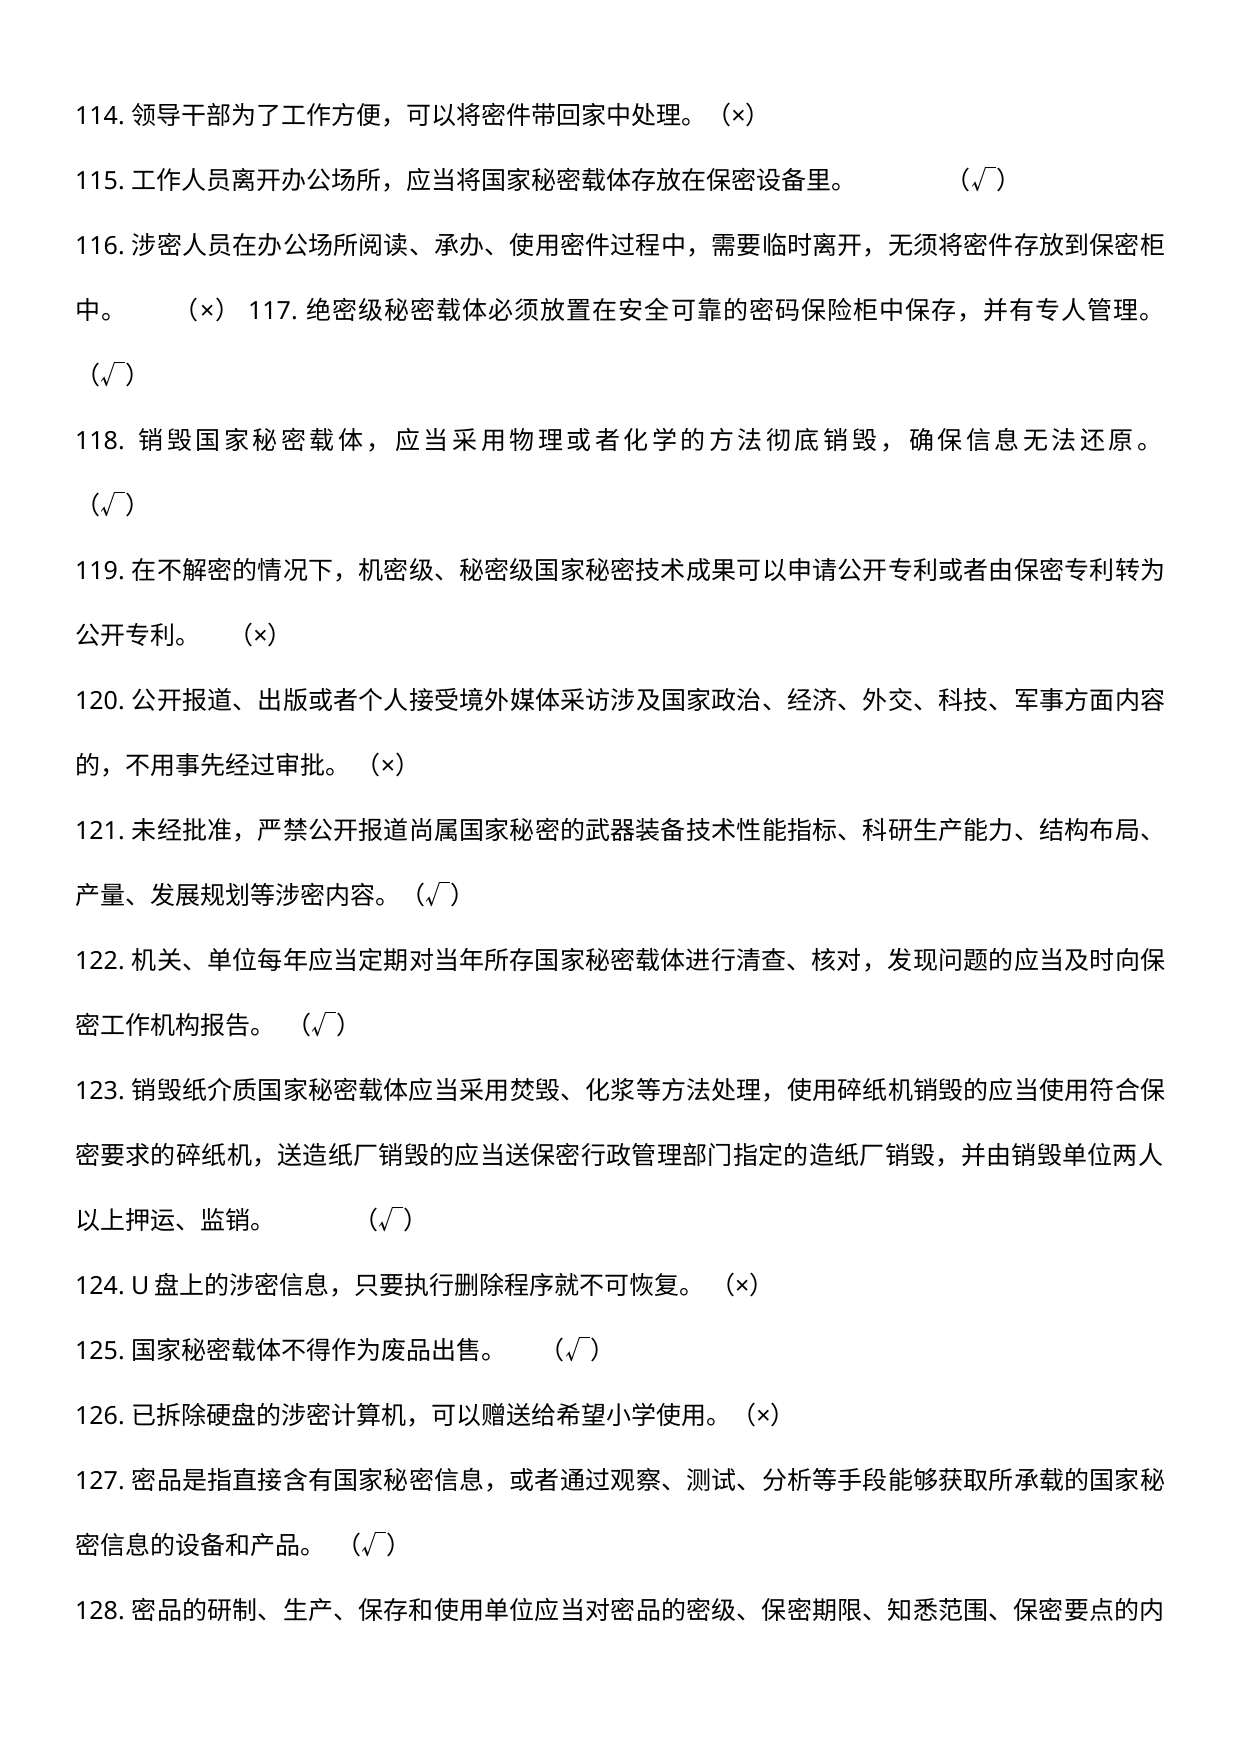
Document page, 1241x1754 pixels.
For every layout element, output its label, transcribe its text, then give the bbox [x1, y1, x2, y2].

text 116. 涉密人员在办公场所阅读、承办、使用密件过程中，需要临时离开，无须将密件存放到保密柜中。 （×） 117. 绝密级秘密载体必须放置在安全可靠的密码保险柜中保存，并有专人管理。 （√） [75, 211, 1165, 406]
text 122. 机关、单位每年应当定期对当年所存国家秘密载体进行清查、核对，发现问题的应当及时向保密工作机构报告。 （√） [75, 926, 1165, 1056]
text 123. 销毁纸介质国家秘密载体应当采用焚毁、化浆等方法处理，使用碎纸机销毁的应当使用符合保密要求的碎纸机，送造纸厂销毁的应当送保密行政管理部门指定的造纸厂销毁，并由销毁单位两人以上押运、监销。 （√） [75, 1056, 1165, 1251]
text 119. 在不解密的情况下，机密级、秘密级国家秘密技术成果可以申请公开专利或者由保密专利转为公开专利。 （×） [75, 536, 1165, 666]
text 125. 国家秘密载体不得作为废品出售。 （√） [75, 1316, 1165, 1381]
text 120. 公开报道、出版或者个人接受境外媒体采访涉及国家政治、经济、外交、科技、军事方面内容的，不用事先经过审批。 （×） [75, 666, 1165, 796]
text 124. U盘上的涉密信息，只要执行删除程序就不可恢复。 （×） [75, 1251, 1165, 1316]
text 121. 未经批准，严禁公开报道尚属国家秘密的武器装备技术性能指标、科研生产能力、结构布局、产量、发展规划等涉密内容。（√） [75, 796, 1165, 926]
text 127. 密品是指直接含有国家秘密信息，或者通过观察、测试、分析等手段能够获取所承载的国家秘密信息的设备和产品。 （√） [75, 1446, 1165, 1576]
text 118. 销毁国家秘密载体，应当采用物理或者化学的方法彻底销毁，确保信息无法还原。 （√） [75, 406, 1165, 536]
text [75, 1576, 1165, 1641]
text 115. 工作人员离开办公场所，应当将国家秘密载体存放在保密设备里。 （√） [75, 146, 1165, 211]
text 114. 领导干部为了工作方便，可以将密件带回家中处理。（×） [75, 81, 1165, 146]
text 126. 已拆除硬盘的涉密计算机，可以赠送给希望小学使用。（×） [75, 1381, 1165, 1446]
